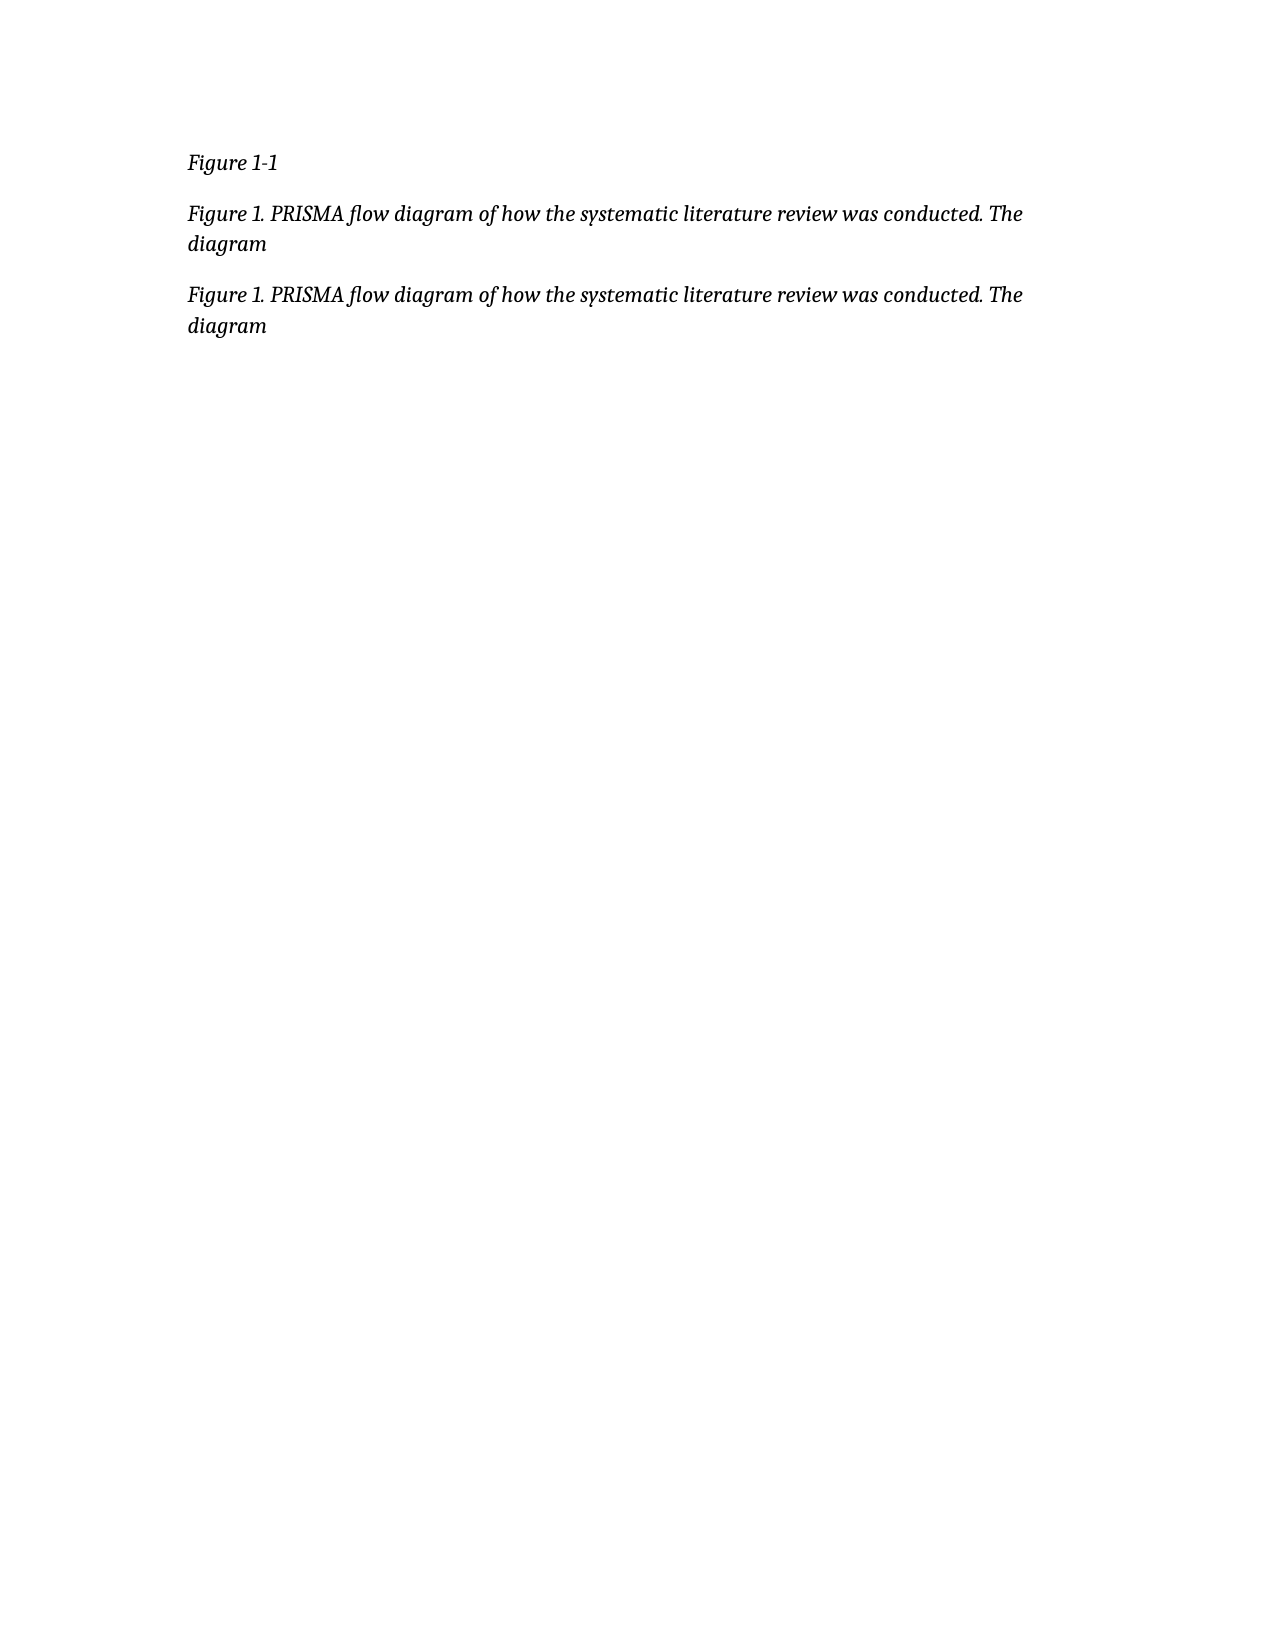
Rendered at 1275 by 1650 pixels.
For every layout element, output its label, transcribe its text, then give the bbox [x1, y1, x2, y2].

text Figure 1. PRISMA flow diagram of how the systematic literature review was conducted. The diagram [187, 201, 1087, 258]
text Figure 1-1 [187, 150, 1087, 176]
text Figure 1. PRISMA flow diagram of how the systematic literature review was conducted. The diagram [187, 282, 1087, 339]
